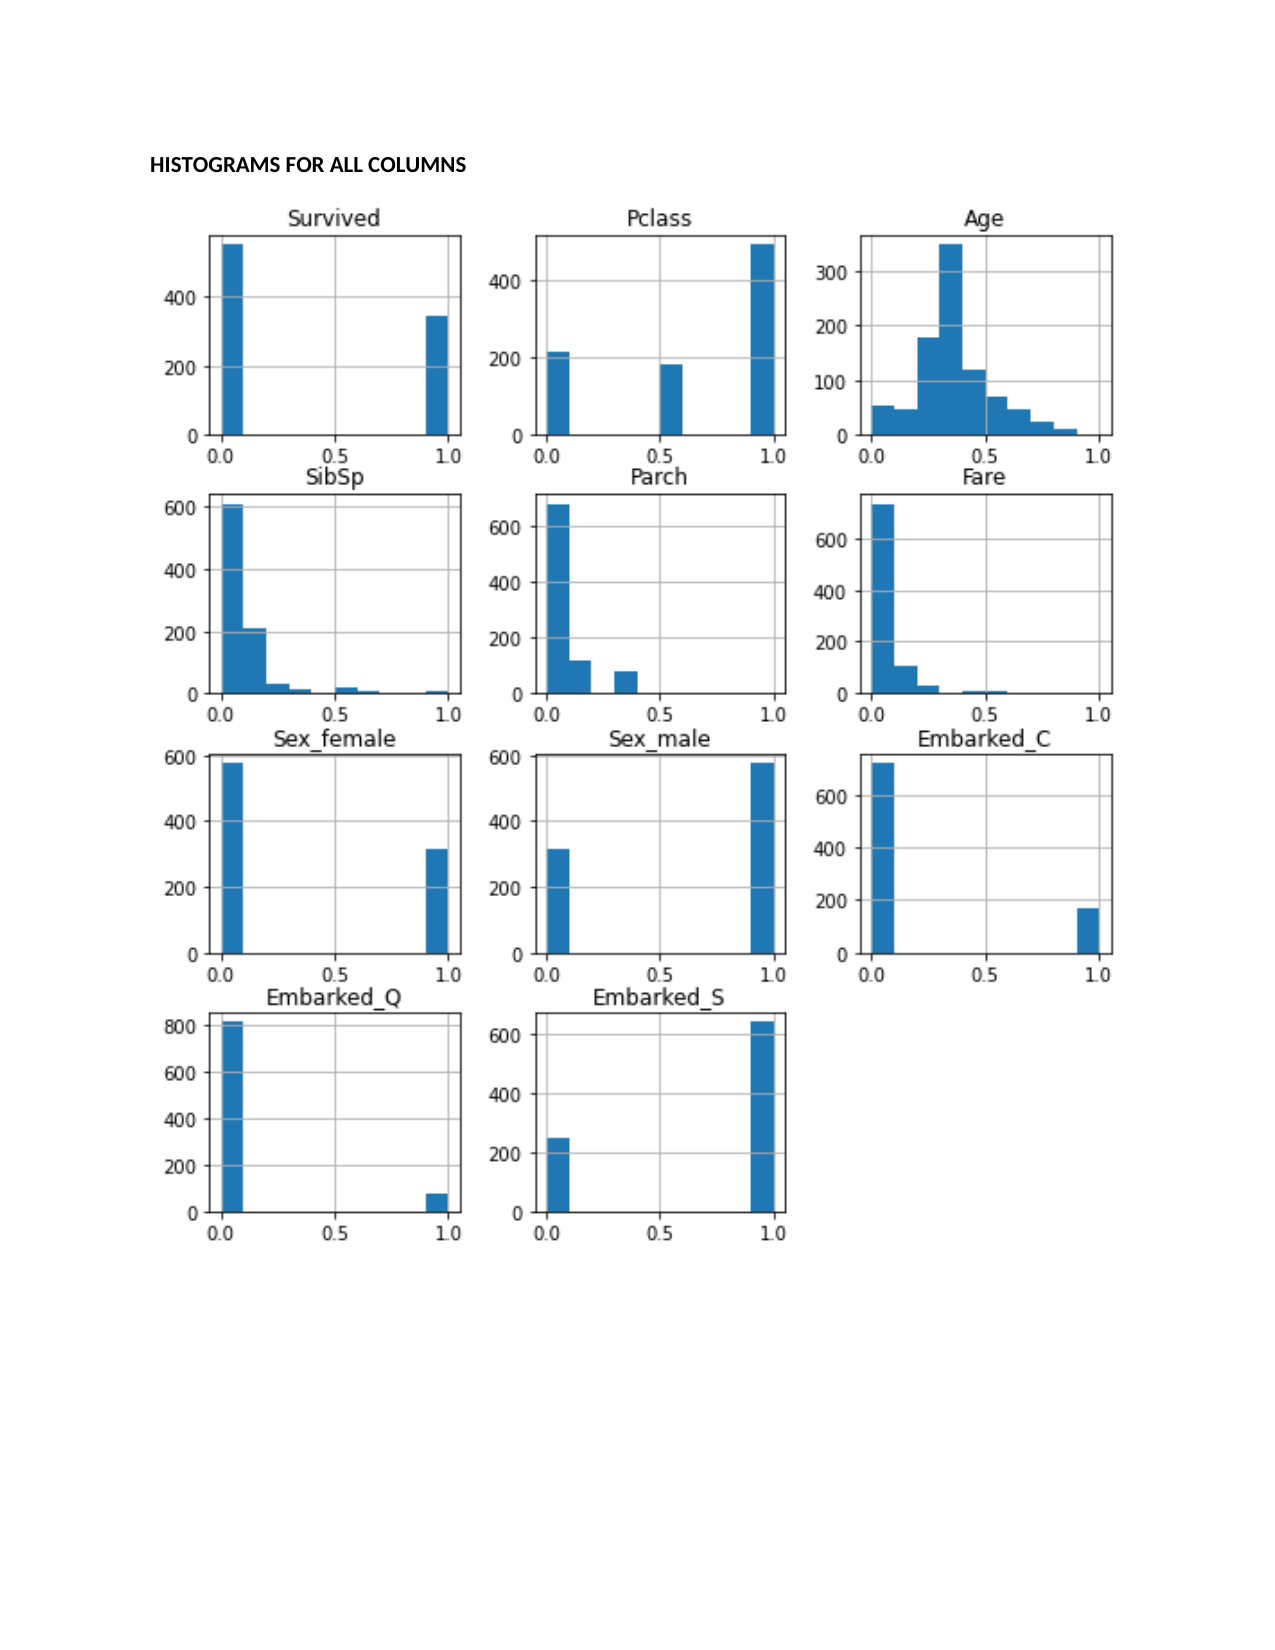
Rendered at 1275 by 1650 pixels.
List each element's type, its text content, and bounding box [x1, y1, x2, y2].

picture [150, 196, 1125, 1255]
text HISTOGRAMS FOR ALL COLUMNS [150, 150, 1125, 178]
